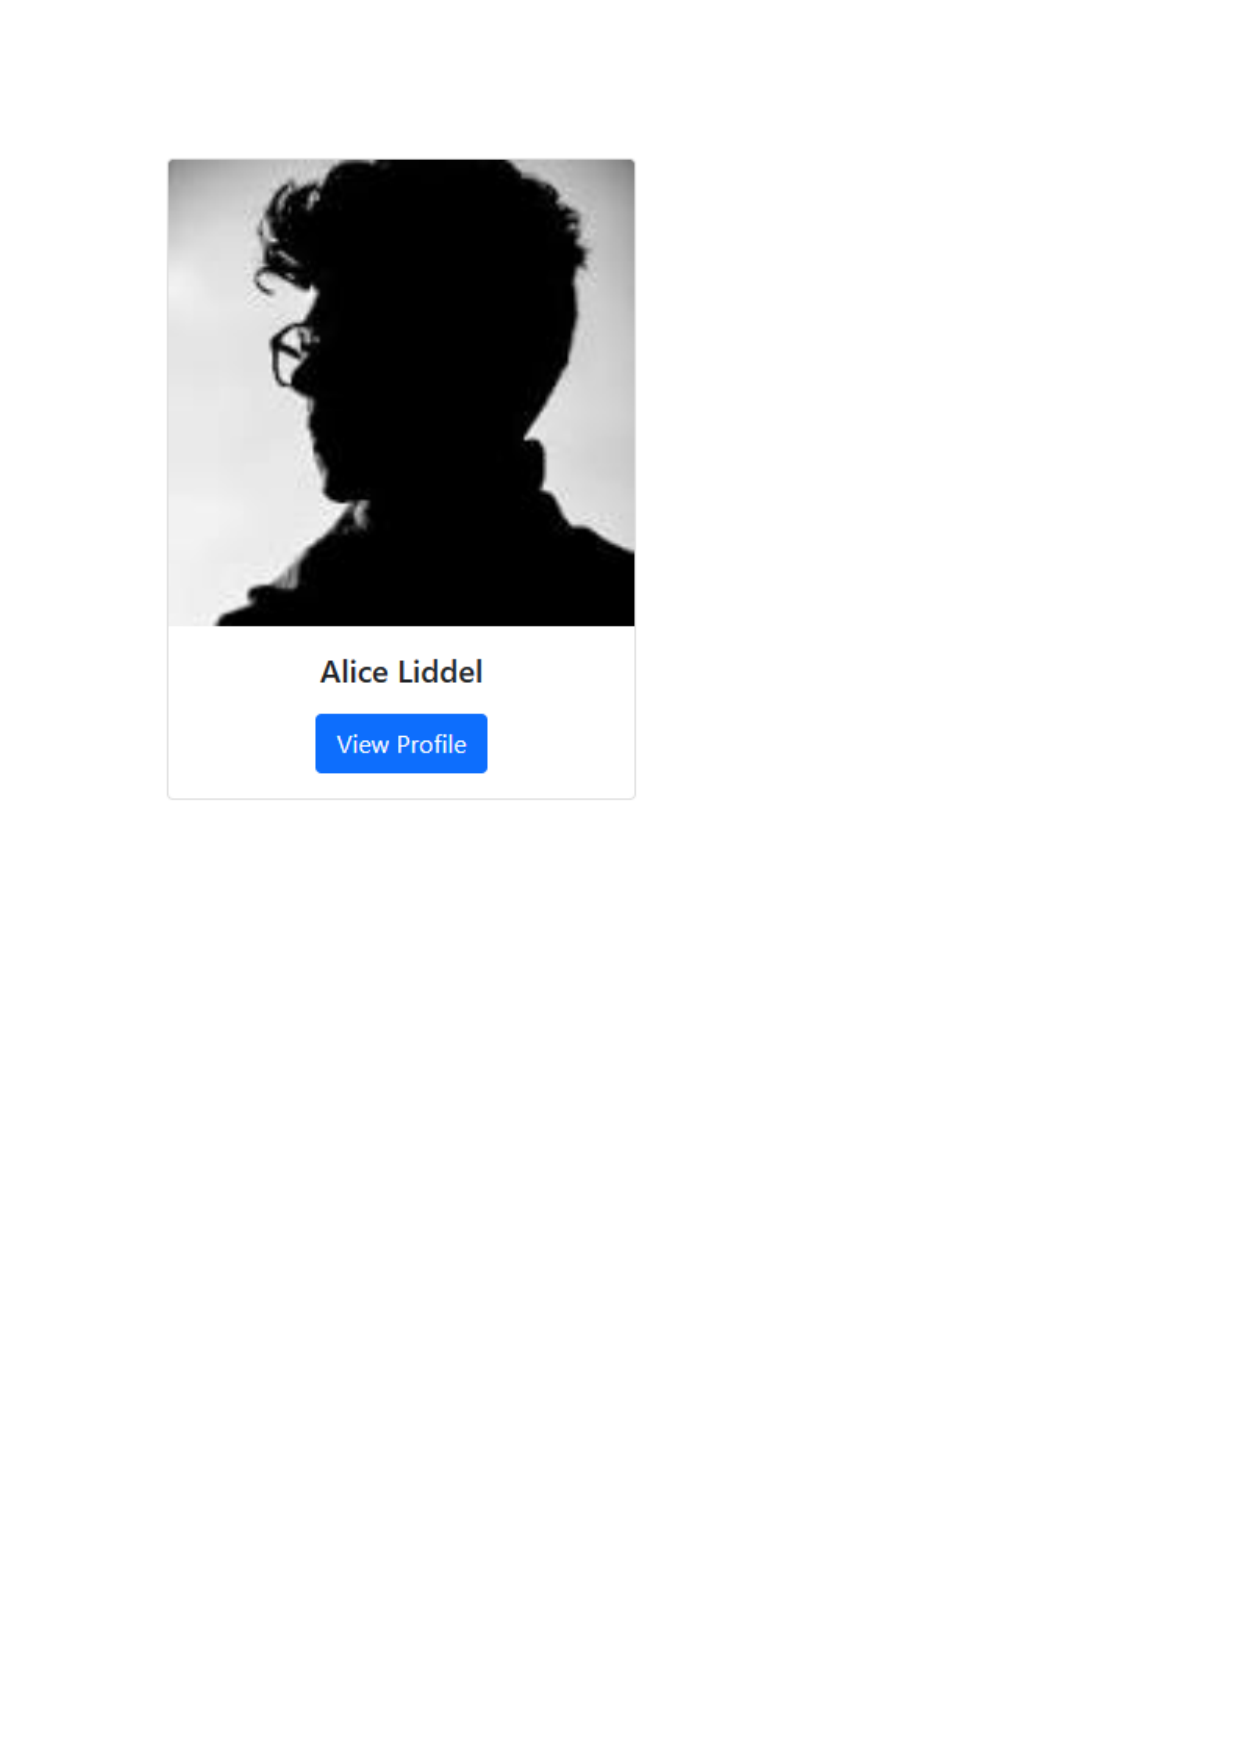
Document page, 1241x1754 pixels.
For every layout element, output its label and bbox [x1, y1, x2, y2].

picture [150, 150, 666, 819]
